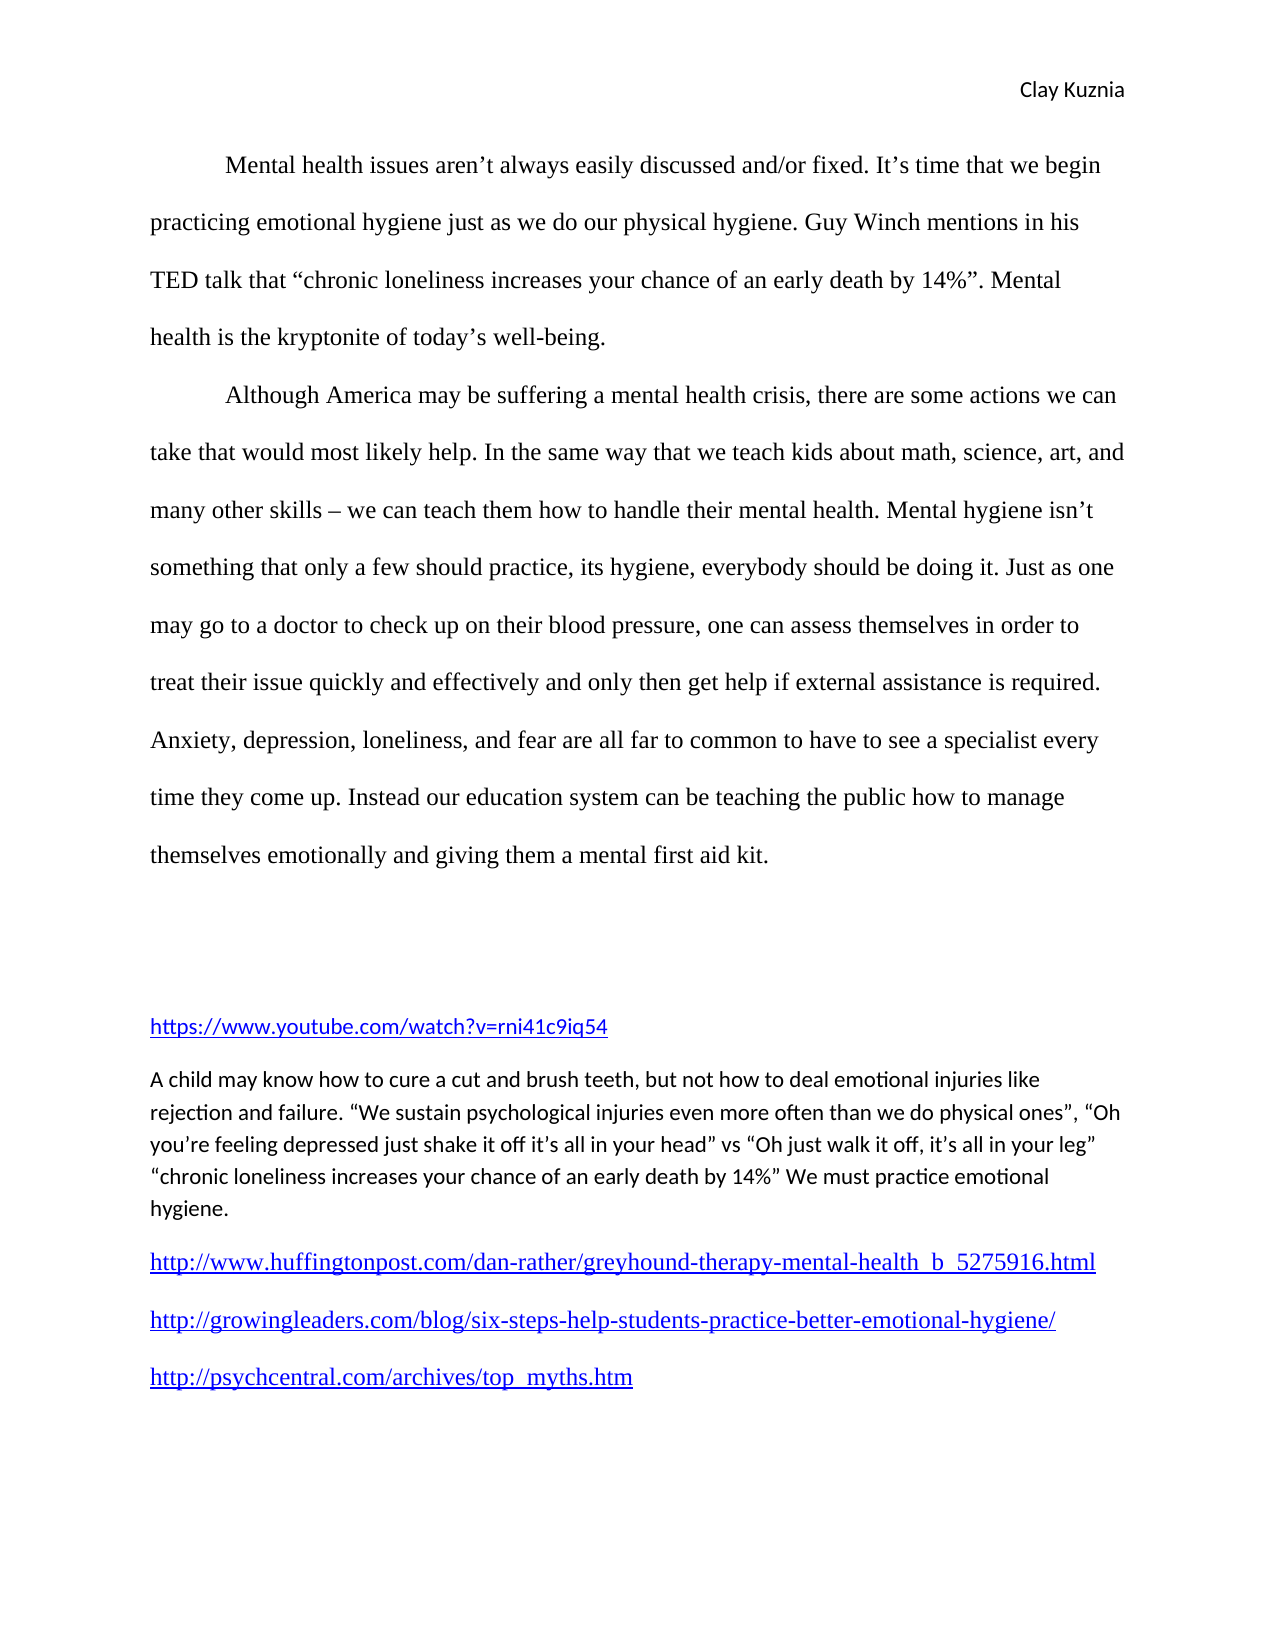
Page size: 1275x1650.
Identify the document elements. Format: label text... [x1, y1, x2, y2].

text https://www.youtube.com/watch?v=rni41c9iq54 [150, 1012, 1125, 1041]
text http://www.huffingtonpost.com/dan-rather/greyhound-therapy-mental-health_b_5275916.html [150, 1247, 1125, 1276]
text Mental health issues aren’t always easily discussed and/or fixed. It’s time that we begin practicing emotional hygiene just as we do our physical hygiene. Guy Winch mentions in his TED talk that “chronic loneliness increases your chance of an early death by 14%”. Mental health is the kryptonite of today’s well-being. [150, 150, 1125, 351]
text http://psychcentral.com/archives/top_myths.htm [150, 1362, 1125, 1391]
text A child may know how to cure a cut and brush teeth, but not how to deal emotional injuries like rejection and failure. “We sustain psychological injuries even more often than we do physical ones”, “Oh you’re feeling depressed just shake it off it’s all in your head” vs “Oh just walk it off, it’s all in your leg” “chronic loneliness increases your chance of an early death by 14%” We must practice emotional hygiene. [150, 1066, 1125, 1222]
text Although America may be suffering a mental health crisis, there are some actions we can take that would most likely help. In the same way that we teach kids about math, science, art, and many other skills – we can teach them how to handle their mental health. Mental hygiene isn’t something that only a few should practice, its hygiene, everybody should be doing it. Just as one may go to a doctor to check up on their blood pressure, one can assess themselves in order to treat their issue quickly and effectively and only then get help if external assistance is required. Anxiety, depression, loneliness, and fear are all far to common to have to see a specialist every time they come up. Instead our education system can be teaching the public how to manage themselves emotionally and giving them a mental first aid kit. [150, 380, 1125, 869]
text http://growingleaders.com/blog/six-steps-help-students-practice-better-emotional-hygiene/ [150, 1305, 1125, 1333]
